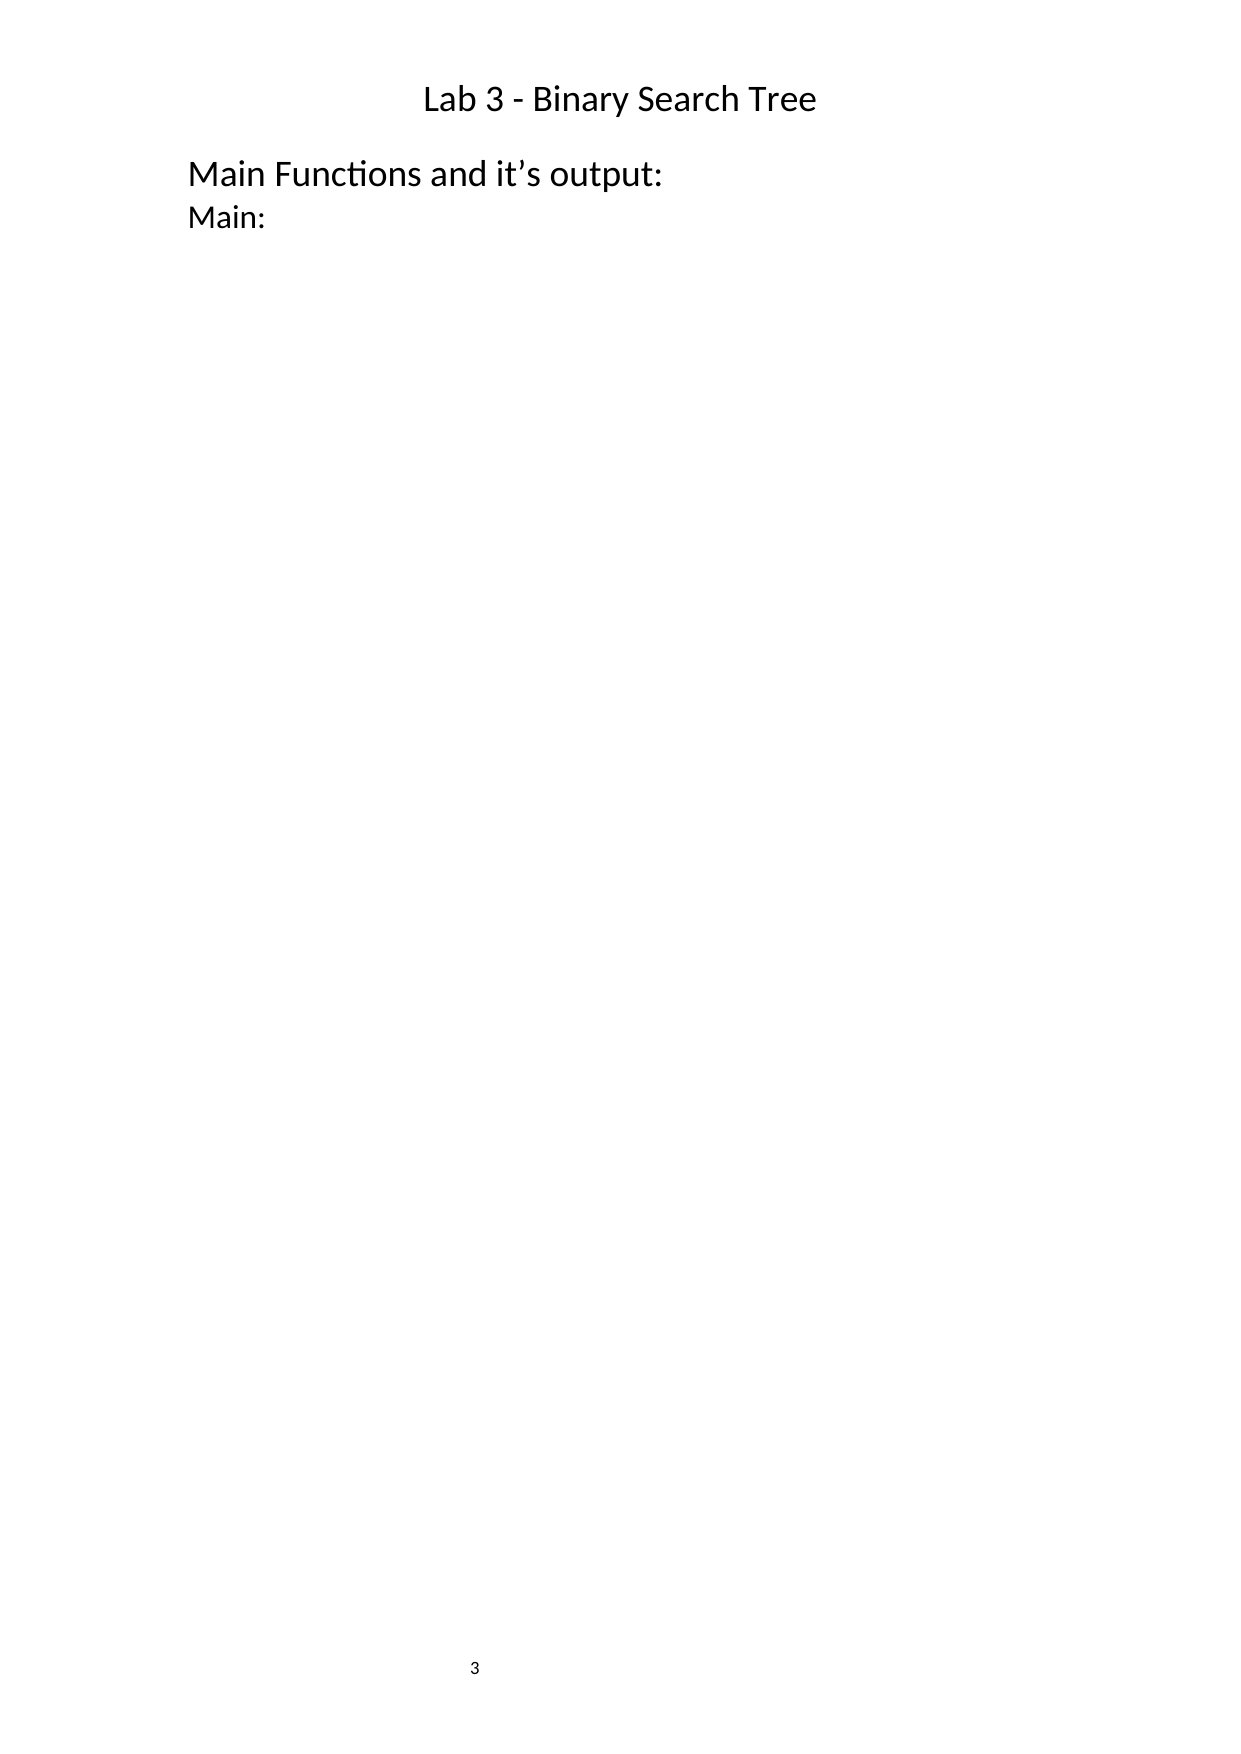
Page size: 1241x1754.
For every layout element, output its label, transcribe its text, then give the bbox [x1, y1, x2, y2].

list Main Functions and it’s output: [187, 150, 1053, 196]
list Main: [187, 196, 1053, 237]
